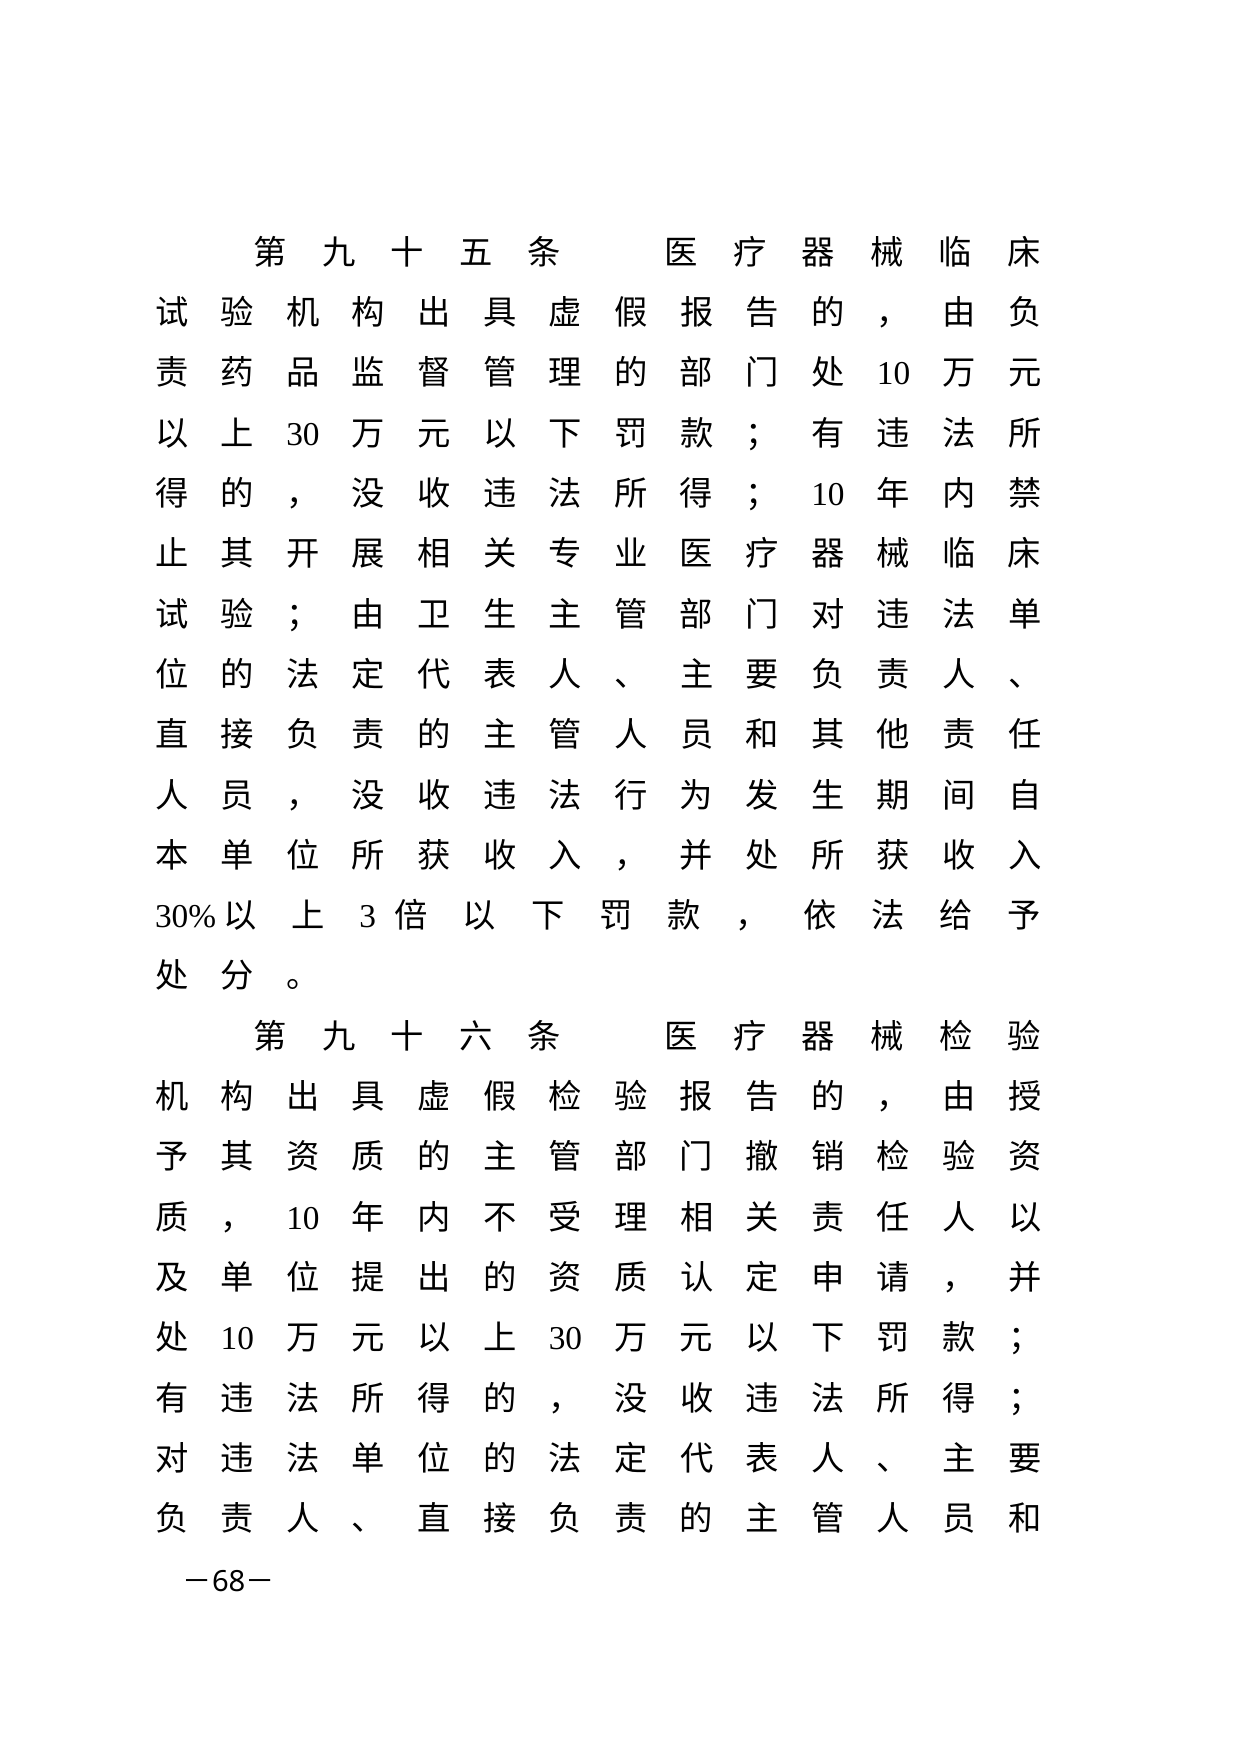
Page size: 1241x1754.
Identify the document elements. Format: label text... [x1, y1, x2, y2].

text 第九十五条 医疗器械临床试验机构出具虚假报告的，由负责药品监督管理的部门处10万元以上30万元以下罚款；有违法所得的，没收违法所得；10年内禁止其开展相关专业医疗器械临床试验；由卫生主管部门对违法单位的法定代表人、主要负责人、直接负责的主管人员和其他责任人员，没收违法行为发生期间自本单位所获收入，并处所获收入30%以上3倍以下罚款，依法给予处分。 [155, 219, 1073, 1003]
